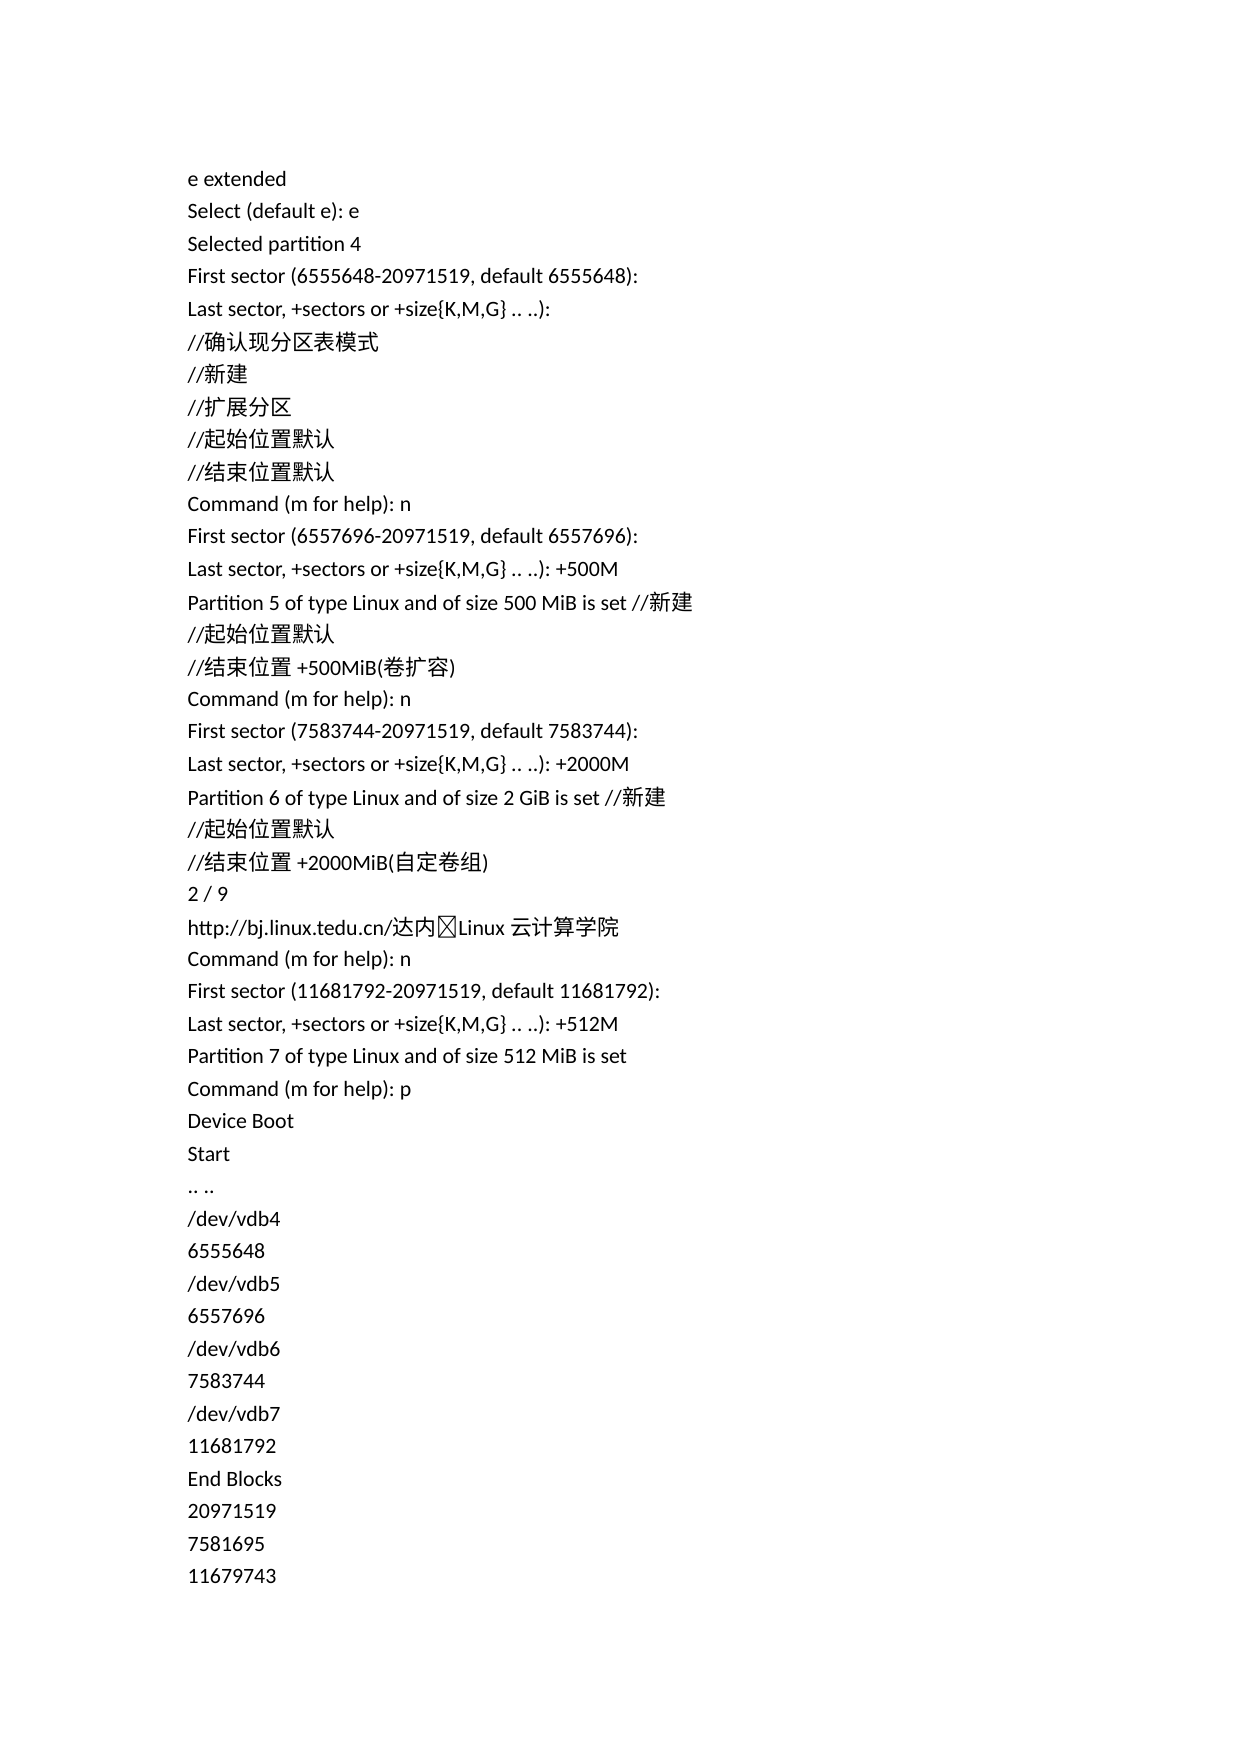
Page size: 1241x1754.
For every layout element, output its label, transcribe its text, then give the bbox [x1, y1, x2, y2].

text Partition 5 of type Linux and of size 500 MiB is set //新建 [187, 584, 1053, 617]
text http://bj.linux.tedu.cn/达内Linux 云计算学院 [187, 909, 1053, 942]
text Last sector, +sectors or +size{K,M,G} .. ..): [187, 292, 1053, 324]
text First sector (6557696-20971519, default 6557696): [187, 519, 1053, 552]
text 7583744 [187, 1364, 1053, 1397]
text //结束位置 +500MiB(卷扩容) [187, 649, 1053, 682]
text 6557696 [187, 1299, 1053, 1332]
text //扩展分区 [187, 389, 1053, 422]
text /dev/vdb6 [187, 1332, 1053, 1364]
text 20971519 [187, 1494, 1053, 1527]
text 2 / 9 [187, 877, 1053, 909]
text //确认现分区表模式 [187, 324, 1053, 357]
text Selected partition 4 [187, 227, 1053, 259]
text Command (m for help): n [187, 942, 1053, 974]
text //起始位置默认 [187, 422, 1053, 454]
text /dev/vdb7 [187, 1397, 1053, 1429]
text //结束位置默认 [187, 454, 1053, 487]
text e extended [187, 162, 1053, 194]
text //新建 [187, 357, 1053, 389]
text First sector (7583744-20971519, default 7583744): [187, 714, 1053, 747]
text Last sector, +sectors or +size{K,M,G} .. ..): +512M [187, 1007, 1053, 1039]
text Partition 6 of type Linux and of size 2 GiB is set //新建 [187, 779, 1053, 812]
text //起始位置默认 [187, 812, 1053, 844]
text Last sector, +sectors or +size{K,M,G} .. ..): +2000M [187, 747, 1053, 779]
text 11679743 [187, 1559, 1053, 1592]
text Select (default e): e [187, 194, 1053, 227]
text /dev/vdb4 [187, 1202, 1053, 1234]
text 7581695 [187, 1527, 1053, 1559]
text First sector (11681792-20971519, default 11681792): [187, 974, 1053, 1007]
text Last sector, +sectors or +size{K,M,G} .. ..): +500M [187, 552, 1053, 584]
text Command (m for help): n [187, 487, 1053, 519]
text End Blocks [187, 1462, 1053, 1494]
text Start [187, 1137, 1053, 1169]
text /dev/vdb5 [187, 1267, 1053, 1299]
text .. .. [187, 1169, 1053, 1202]
text 6555648 [187, 1234, 1053, 1267]
text First sector (6555648-20971519, default 6555648): [187, 259, 1053, 292]
text Device Boot [187, 1104, 1053, 1137]
text Partition 7 of type Linux and of size 512 MiB is set [187, 1039, 1053, 1072]
text //结束位置 +2000MiB(自定卷组) [187, 844, 1053, 877]
text //起始位置默认 [187, 617, 1053, 649]
text Command (m for help): p [187, 1072, 1053, 1104]
text 11681792 [187, 1429, 1053, 1462]
text Command (m for help): n [187, 682, 1053, 714]
